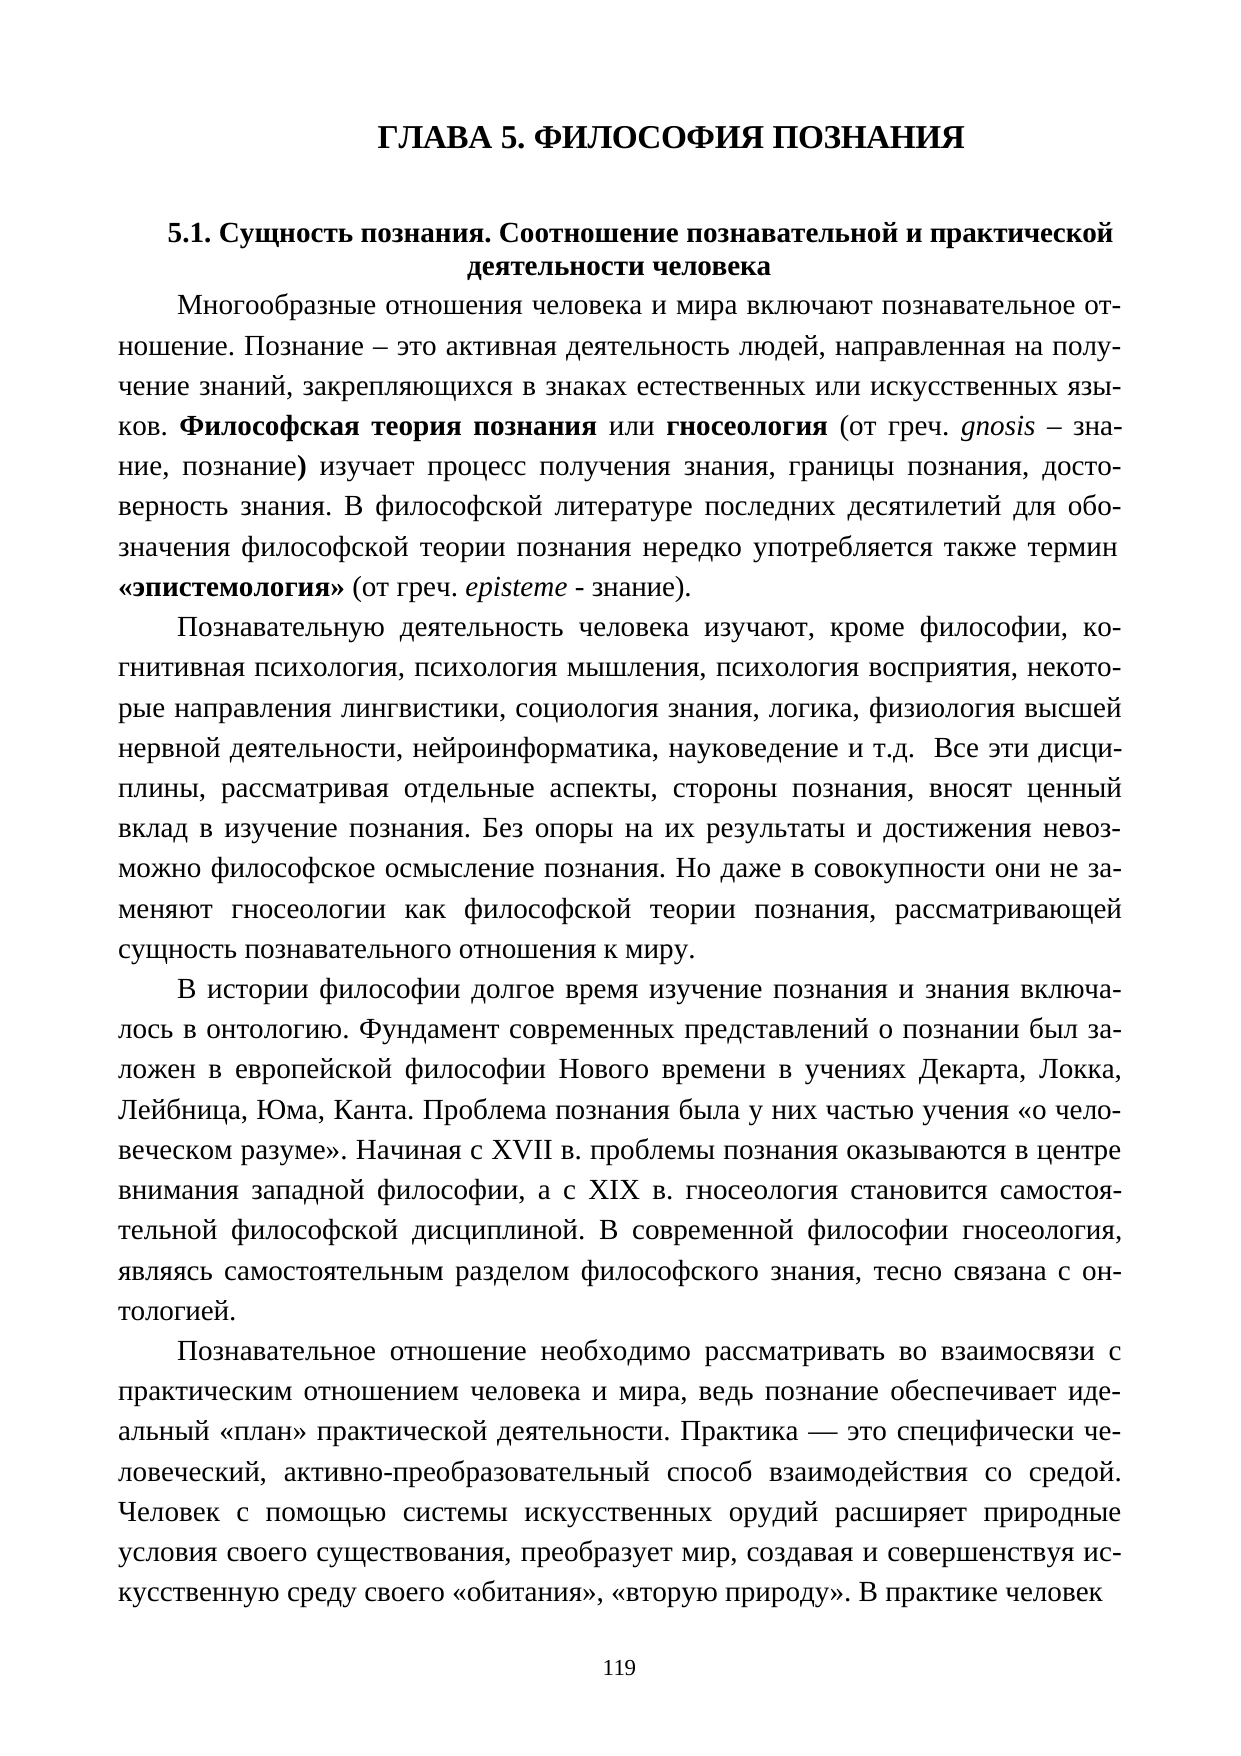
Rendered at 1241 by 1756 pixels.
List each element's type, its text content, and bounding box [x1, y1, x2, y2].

text Познавательную деятельность человека изучают, кроме философии, ко- гнитивная психология, психология мышления, психология восприятия, некото- рые направления лингвистики, социология знания, логика, физиология высшей нервной деятельности, нейроинформатика, науковедение и т.д. Все эти дисци- плины, рассматривая отдельные аспекты, стороны познания, вносят ценный вклад в изучение познания. Без опоры на их результаты и достижения невоз- можно философское осмысление познания. Но даже в совокупности они не за- меняют гносеологии как философской теории познания, рассматривающей сущность познавательного отношения к миру. [118, 609, 1123, 964]
text деятельности человека [467, 248, 1166, 282]
subtitle ГЛАВА 5. ФИЛОСОФИЯ ПОЗНАНИЯ [151, 118, 1132, 156]
text Познавательное отношение необходимо рассматривать во взаимосвязи с практическим отношением человека и мира, ведь познание обеспечивает иде- альный «план» практической деятельности. Практика — это специфически че- ловеческий, активно-преобразовательный способ взаимодействия со средой. Человек с помощью системы искусственных орудий расширяет природные условия своего существования, преобразует мир, создавая и совершенствуя ис- кусственную среду своего «обитания», «вторую природу». В практике человек [118, 1333, 1122, 1608]
text Многообразные отношения человека и мира включают познавательное от- ношение. Познание – это активная деятельность людей, направленная на полу- чение знаний, закрепляющихся в знаках естественных или искусственных язы- ков. Философская теория познания или гносеология (от греч. gnosis – зна- ние, познание) изучает процесс получения знания, границы познания, досто- верность знания. В философской литературе последних десятилетий для обо- значения философской теории познания нередко употребляется также термин [118, 287, 1123, 562]
subtitle Сущность познания. Соотношение познавательной и практической [167, 215, 1166, 248]
text В истории философии долгое время изучение познания и знания включа- лось в онтологию. Фундамент современных представлений о познании был за- ложен в европейской философии Нового времени в учениях Декарта, Локка, Лейбница, Юма, Канта. Проблема познания была у них частью учения «о чело- веческом разуме». Начиная с XVII в. проблемы познания оказываются в центре внимания западной философии, а с XIX в. гносеология становится самостоя- тельной философской дисциплиной. В современной философии гносеология, являясь самостоятельным разделом философского знания, тесно связана с он- тологией. [118, 971, 1123, 1326]
text «эпистемология» (от греч. episteme - знание). [118, 569, 1166, 602]
